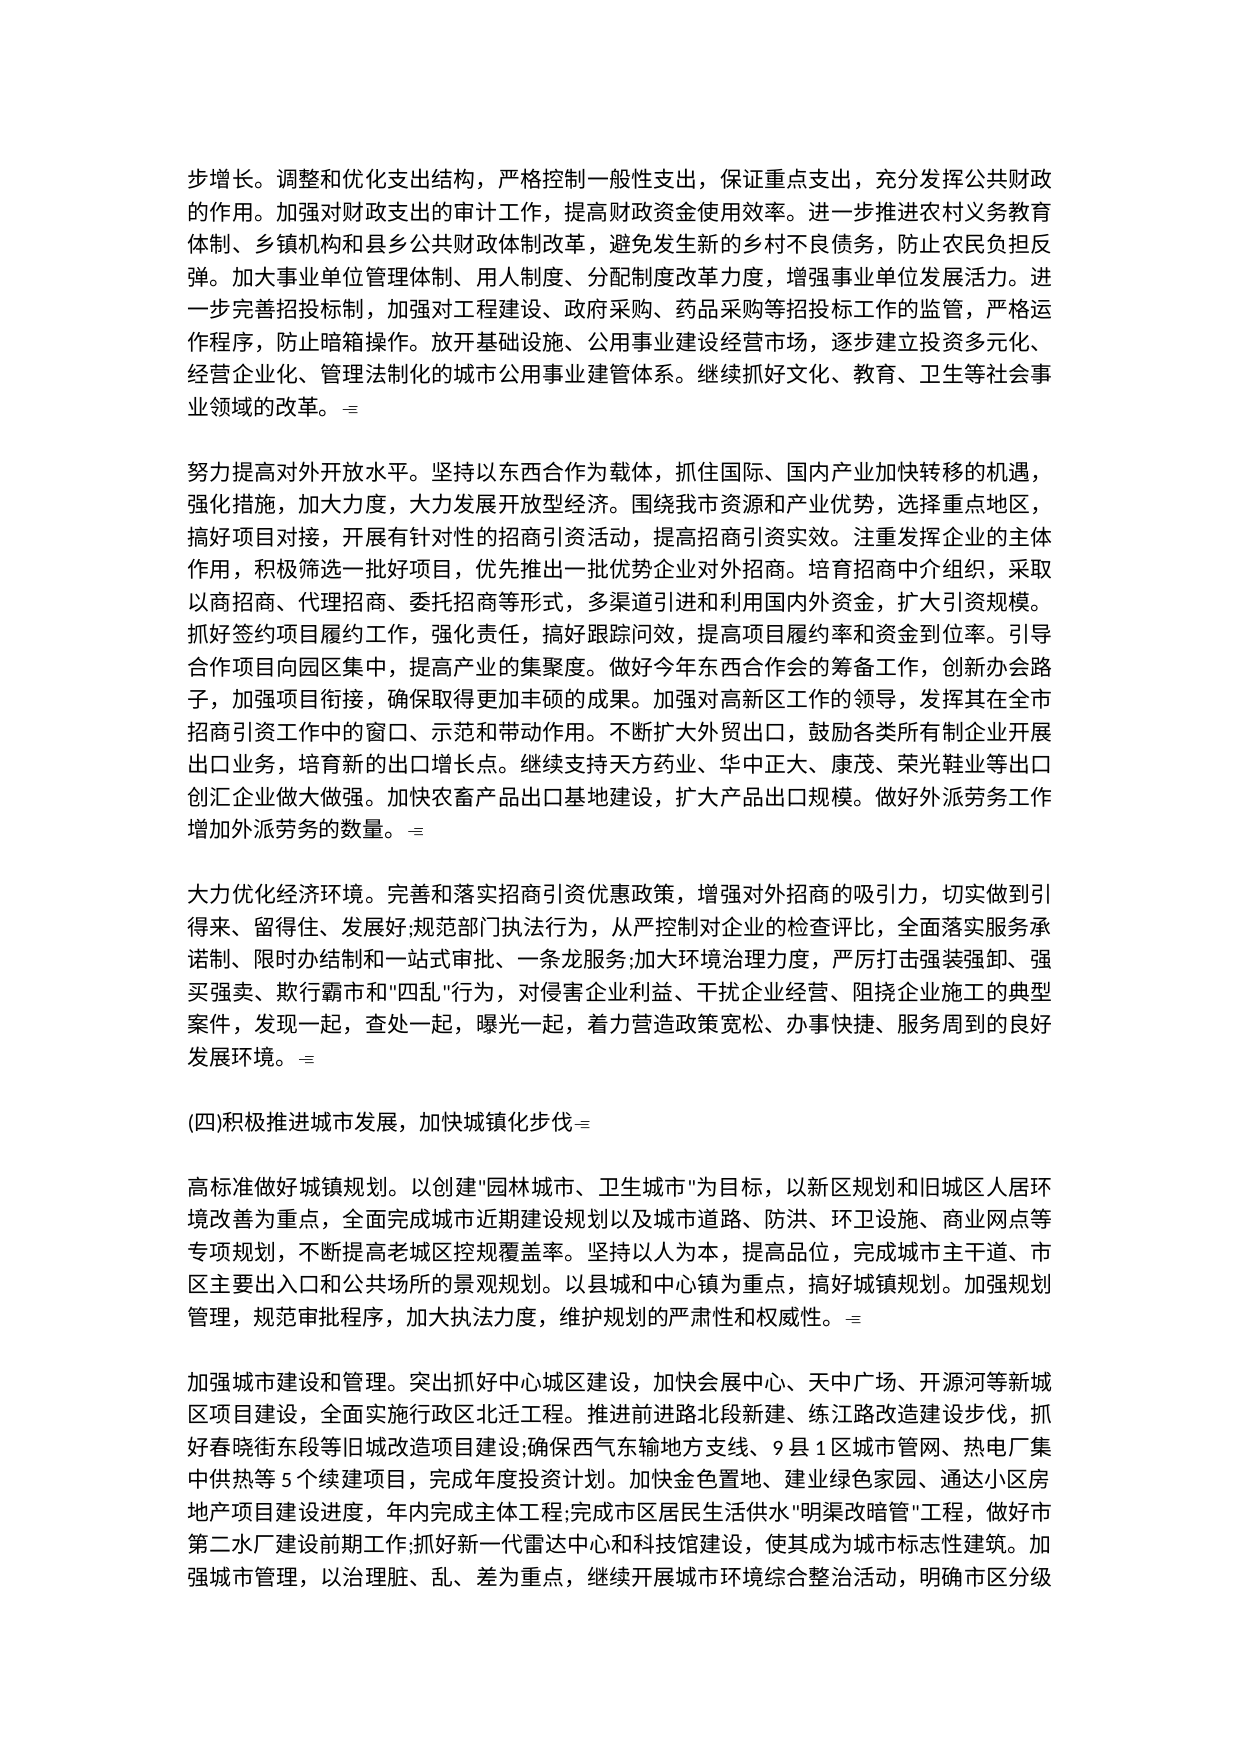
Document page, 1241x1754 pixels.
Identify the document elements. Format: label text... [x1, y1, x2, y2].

text 高标准做好城镇规划。以创建"园林城市、卫生城市"为目标，以新区规划和旧城区人居环境改善为重点，全面完成城市近期建设规划以及城市道路、防洪、环卫设施、商业网点等专项规划，不断提高老城区控规覆盖率。坚持以人为本，提高品位，完成城市主干道、市区主要出入口和公共场所的景观规划。以县城和中心镇为重点，搞好城镇规划。加强规划管理，规范审批程序，加大执法力度，维护规划的严肃性和权威性。 [187, 1169, 1053, 1332]
text 大力优化经济环境。完善和落实招商引资优惠政策，增强对外招商的吸引力，切实做到引得来、留得住、发展好;规范部门执法行为，从严控制对企业的检查评比，全面落实服务承诺制、限时办结制和一站式审批、一条龙服务;加大环境治理力度，严厉打击强装强卸、强买强卖、欺行霸市和"四乱"行为，对侵害企业利益、干扰企业经营、阻挠企业施工的典型案件，发现一起，查处一起，曝光一起，着力营造政策宽松、办事快捷、服务周到的良好发展环境。 [187, 877, 1053, 1072]
text 努力提高对外开放水平。坚持以东西合作为载体，抓住国际、国内产业加快转移的机遇，强化措施，加大力度，大力发展开放型经济。围绕我市资源和产业优势，选择重点地区，搞好项目对接，开展有针对性的招商引资活动，提高招商引资实效。注重发挥企业的主体作用，积极筛选一批好项目，优先推出一批优势企业对外招商。培育招商中介组织，采取以商招商、代理招商、委托招商等形式，多渠道引进和利用国内外资金，扩大引资规模。抓好签约项目履约工作，强化责任，搞好跟踪问效，提高项目履约率和资金到位率。引导合作项目向园区集中，提高产业的集聚度。做好今年东西合作会的筹备工作，创新办会路子，加强项目衔接，确保取得更加丰硕的成果。加强对高新区工作的领导，发挥其在全市招商引资工作中的窗口、示范和带动作用。不断扩大外贸出口，鼓励各类所有制企业开展出口业务，培育新的出口增长点。继续支持天方药业、华中正大、康茂、荣光鞋业等出口创汇企业做大做强。加快农畜产品出口基地建设，扩大产品出口规模。做好外派劳务工作，增加外派劳务的数量。 [187, 454, 1053, 844]
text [187, 162, 1053, 422]
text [187, 1364, 1053, 1592]
text (四)积极推进城市发展，加快城镇化步伐 [187, 1104, 1053, 1137]
